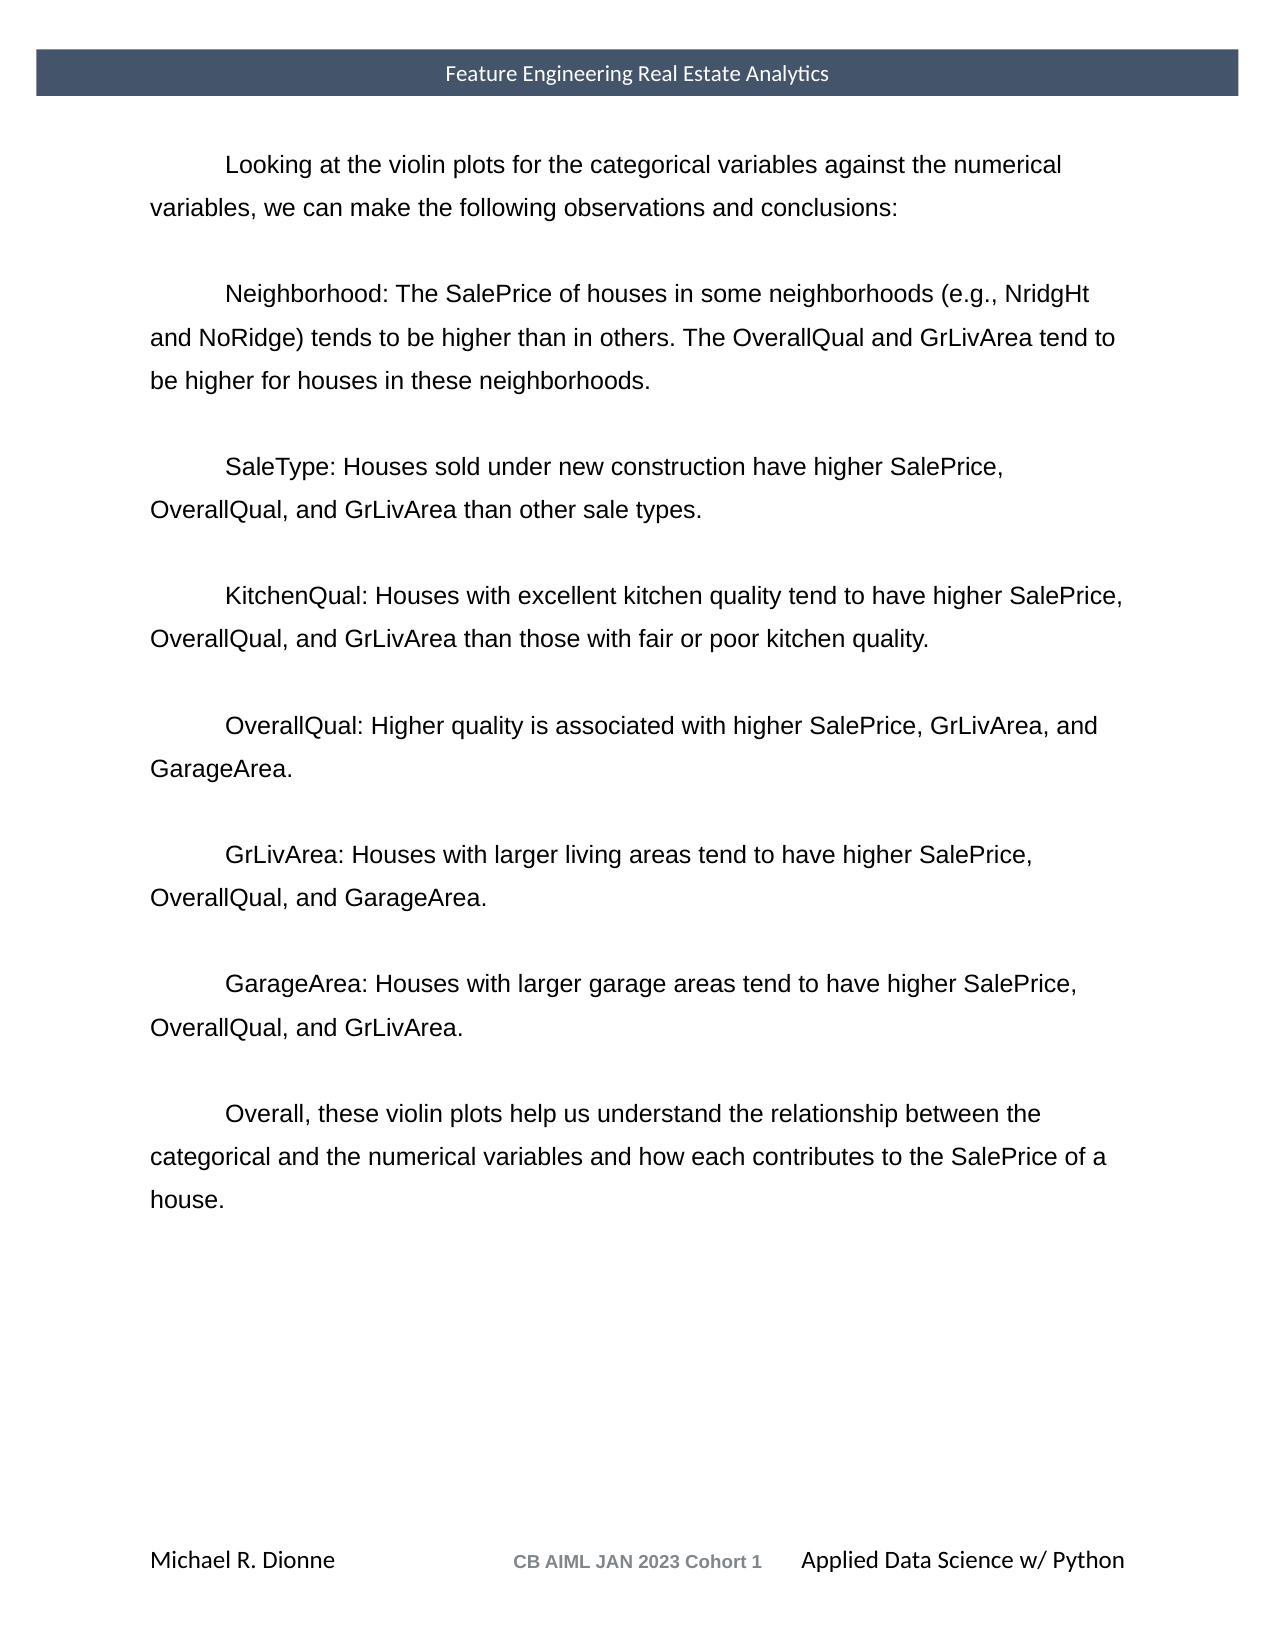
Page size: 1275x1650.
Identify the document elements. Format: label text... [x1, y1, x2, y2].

text GarageArea: Houses with larger garage areas tend to have higher SalePrice, OverallQual, and GrLivArea. [150, 969, 1125, 1041]
text Neighborhood: The SalePrice of houses in some neighborhoods (e.g., NridgHt and NoRidge) tends to be higher than in others. The OverallQual and GrLivArea tend to be higher for houses in these neighborhoods. [150, 279, 1125, 394]
text SaleType: Houses sold under new construction have higher SalePrice, OverallQual, and GrLivArea than other sale types. [150, 452, 1125, 524]
text OverallQual: Higher quality is associated with higher SalePrice, GrLivArea, and GarageArea. [150, 711, 1125, 782]
text Overall, these violin plots help us understand the relationship between the categorical and the numerical variables and how each contributes to the SalePrice of a house. [150, 1099, 1125, 1214]
text KitchenQual: Houses with excellent kitchen quality tend to have higher SalePrice, OverallQual, and GrLivArea than those with fair or poor kitchen quality. [150, 581, 1125, 653]
text Looking at the violin plots for the categorical variables against the numerical variables, we can make the following observations and conclusions: [150, 150, 1125, 222]
text GrLivArea: Houses with larger living areas tend to have higher SalePrice, OverallQual, and GarageArea. [150, 840, 1125, 912]
